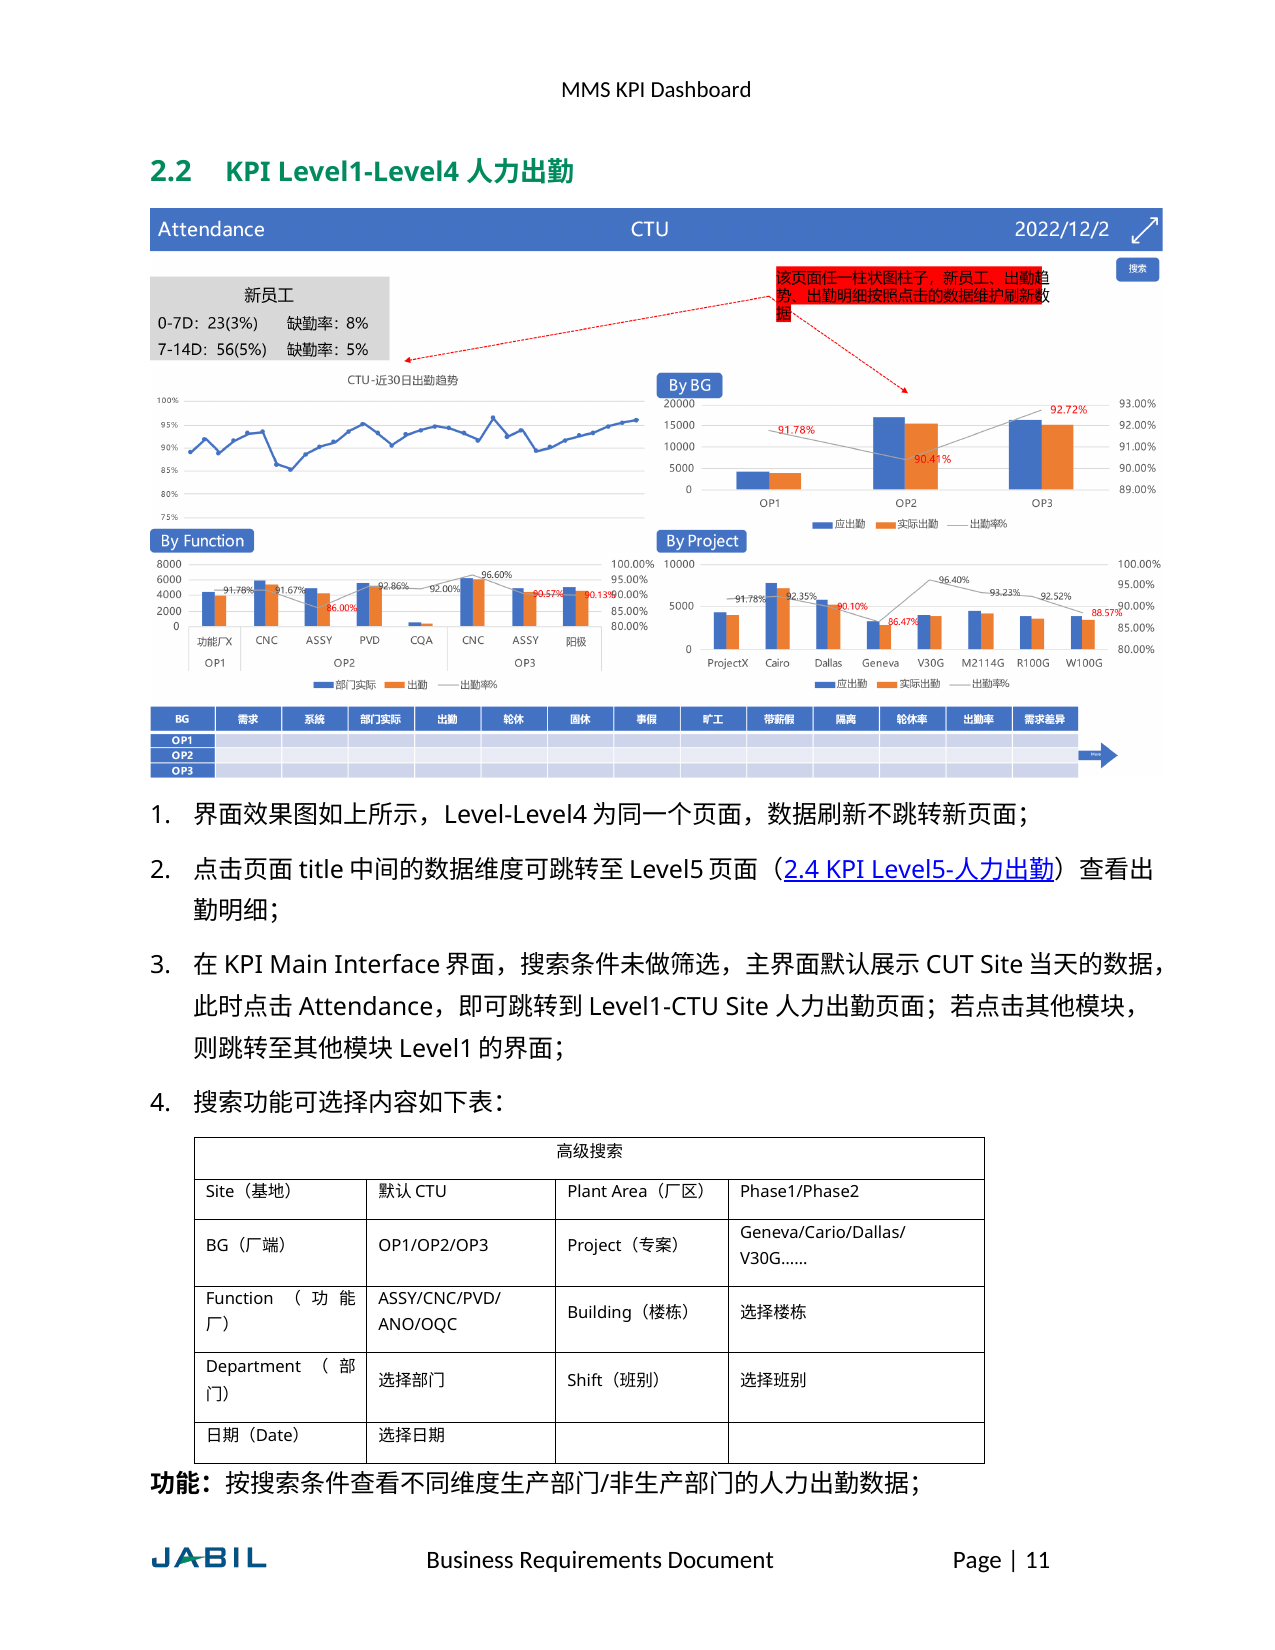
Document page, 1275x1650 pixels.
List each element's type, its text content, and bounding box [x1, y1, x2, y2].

table_cell 选择部门 [367, 1353, 555, 1422]
table_cell 默认CTU [367, 1180, 555, 1219]
table_cell Department（部门） [195, 1353, 366, 1422]
table_cell Geneva/Cario/Dallas/V30G…… [729, 1220, 984, 1286]
table_cell [556, 1423, 728, 1463]
table_cell Site（基地） [195, 1180, 366, 1219]
table_cell Shift（班别） [556, 1353, 728, 1422]
list 在KPI Main Interface界面，搜索条件未做筛选，主界面默认展示CUT Site当天的数据，此时点击Attendance，即可跳转到Level1-CTU Site 人力出勤页面；若点击其他模块，则跳转至其他模块Level1的界面； [150, 945, 1162, 1064]
table_cell Plant Area（厂区） [556, 1180, 728, 1219]
table_cell Project（专案） [556, 1220, 728, 1286]
table_cell Phase1/Phase2 [729, 1180, 984, 1219]
picture [150, 208, 1163, 778]
table_cell ASSY/CNC/PVD/ANO/OQC [367, 1287, 555, 1352]
list 搜索功能可选择内容如下表： [150, 1082, 1162, 1119]
table_cell Function（功能厂） [195, 1287, 366, 1352]
table_cell Building（楼栋） [556, 1287, 728, 1352]
table_cell BG（厂端） [195, 1220, 366, 1286]
text 功能：按搜索条件查看不同维度生产部门/非生产部门的人力出勤数据； [150, 1464, 1162, 1500]
table_cell OP1/OP2/OP3 [367, 1220, 555, 1286]
table_cell 选择楼栋 [729, 1287, 984, 1352]
picture [150, 1546, 268, 1569]
table_cell [729, 1423, 984, 1463]
table_cell 选择班别 [729, 1353, 984, 1422]
list 界面效果图如上所示，Level-Level4为同一个页面，数据刷新不跳转新页面； [150, 795, 1162, 831]
subtitle KPI Level1-Level4 人力出勤 [150, 150, 1162, 190]
list 点击页面title中间的数据维度可跳转至Level5页面（2.4 KPI Level5-人力出勤）查看出勤明细； [150, 849, 1162, 927]
table_cell 选择日期 [367, 1423, 555, 1463]
table_header 高级搜索 [195, 1138, 984, 1179]
table_cell 日期（Date） [195, 1423, 366, 1463]
